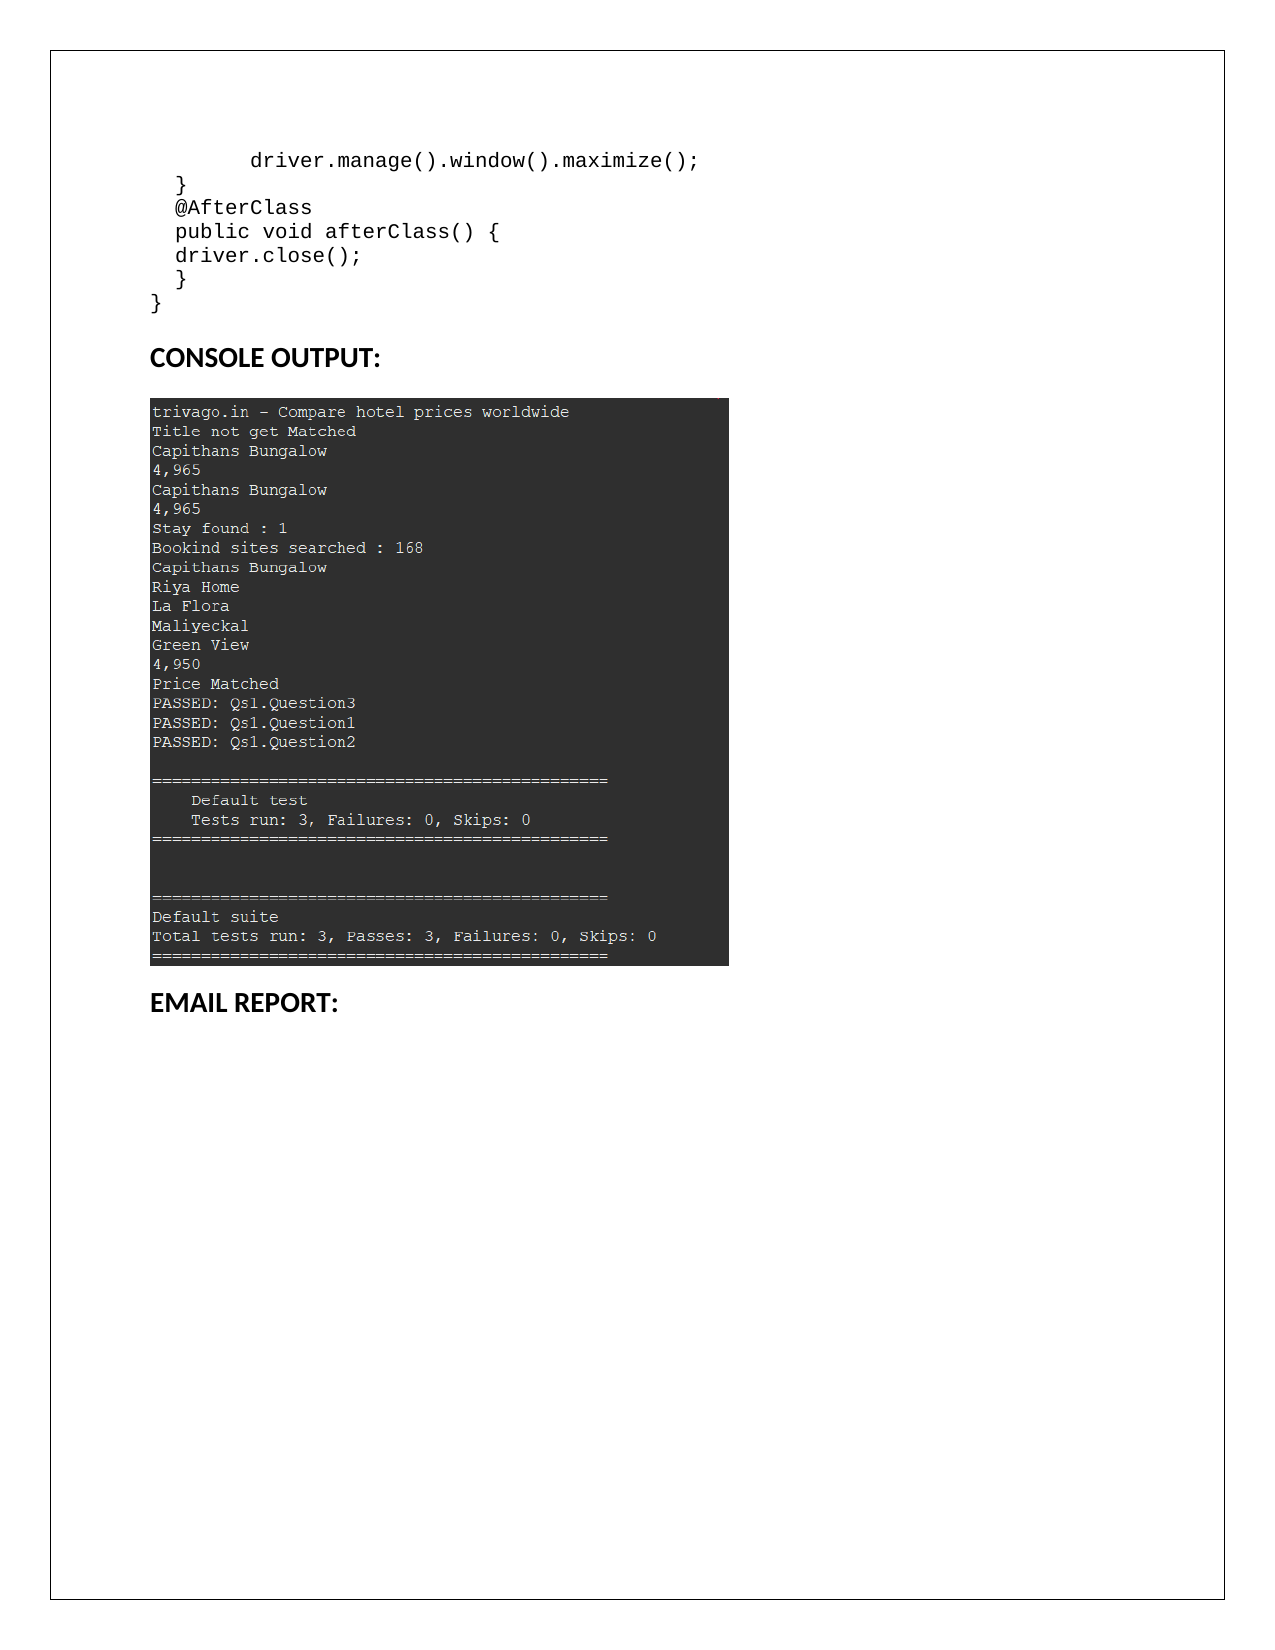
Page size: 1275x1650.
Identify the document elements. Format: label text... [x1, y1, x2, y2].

text CONSOLE OUTPUT: [150, 339, 1125, 375]
text } [150, 268, 1125, 292]
text } [150, 292, 1125, 316]
text } [150, 174, 1125, 197]
text driver.close(); [150, 244, 1125, 268]
text public void afterClass() { [150, 221, 1125, 244]
picture [150, 398, 729, 966]
text @AfterClass [150, 197, 1125, 221]
text driver.manage().window().maximize(); [150, 150, 1125, 174]
text EMAIL REPORT: [150, 984, 1125, 1020]
